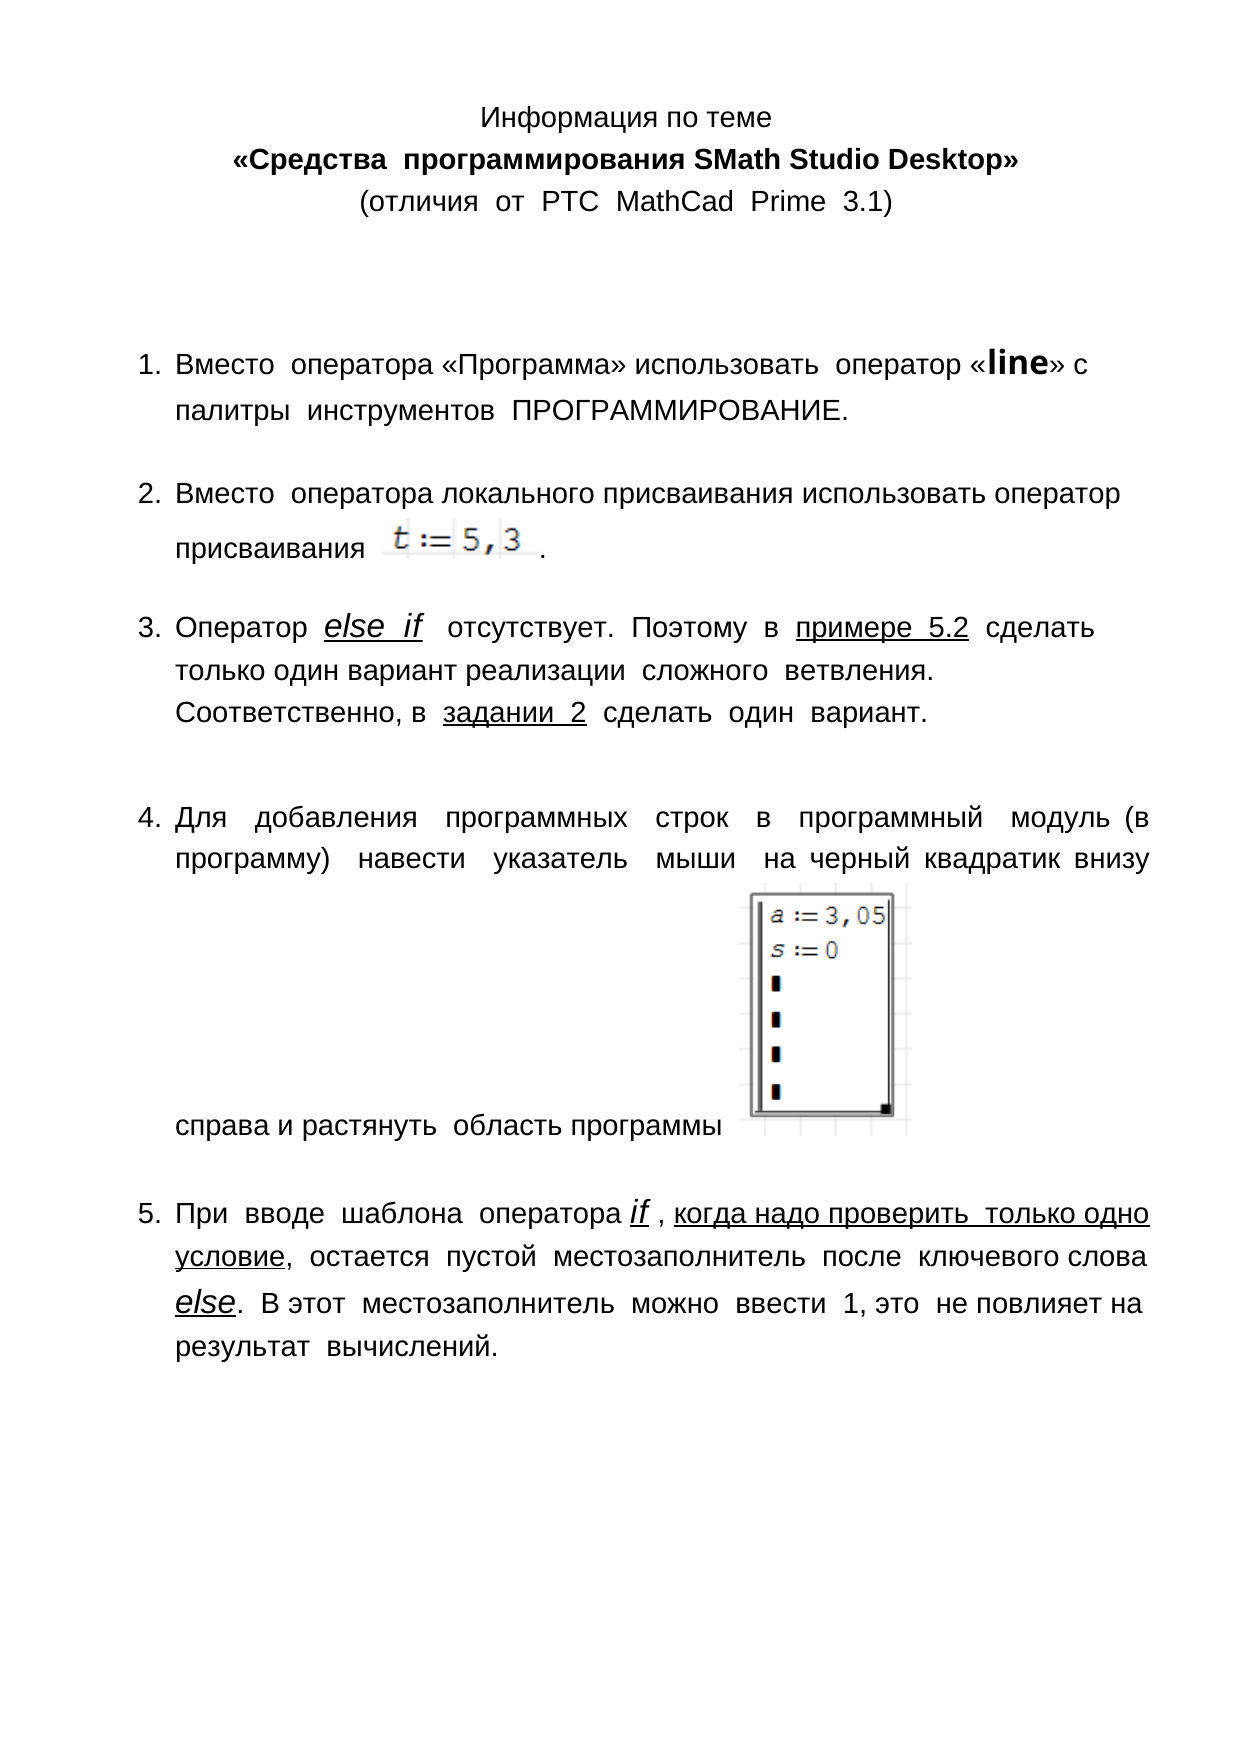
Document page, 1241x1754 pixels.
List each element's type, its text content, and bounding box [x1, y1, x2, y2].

list Вместо оператора локального присваивания использовать оператор присваивания . [138, 476, 1152, 564]
picture [739, 883, 913, 1136]
list Информация по теме [100, 100, 1152, 134]
list (отличия от PTC MathCad Prime 3.1) [100, 184, 1152, 218]
picture [381, 518, 539, 559]
list Оператор else if отсутствует. Поэтому в примере 5.2 сделать только один вариант реализации сложного ветвления. Соответственно, в задании 2 сделать один вариант. [138, 606, 1152, 728]
list «Средства программирования SMath Studio Desktop» [100, 142, 1152, 176]
list При вводе шаблона оператора if , когда надо проверить только одно условие, остается пустой местозаполнитель после ключевого слова else. В этот местозаполнитель можно ввести 1, это не повлияет на результат вычислений. [138, 1192, 1152, 1362]
list Вместо оператора «Программа» использовать оператор «line» с палитры инструментов ПРОГРАММИРОВАНИЕ. [138, 339, 1152, 426]
list Для добавления программных строк в программный модуль (в программу) навести указатель мыши на черный квадратик внизу справа и растянуть область программы [138, 799, 1152, 1142]
